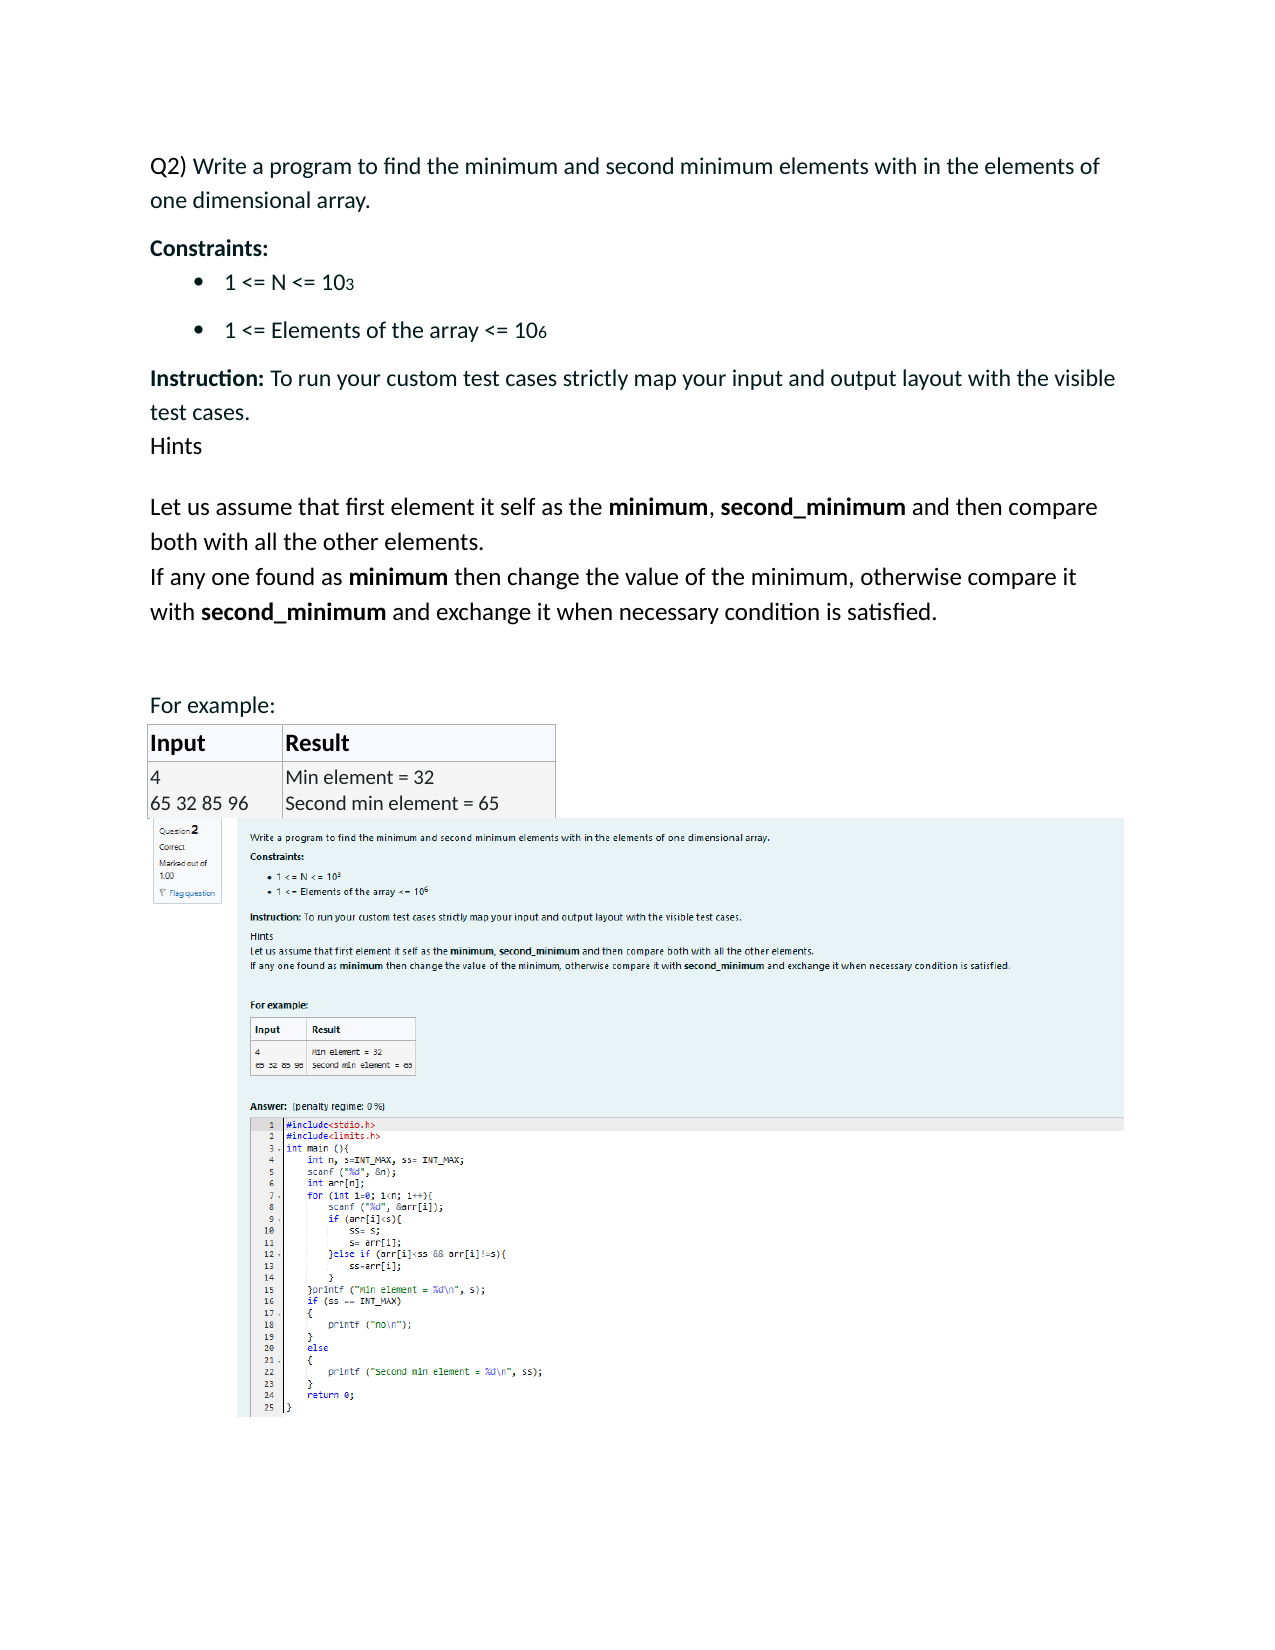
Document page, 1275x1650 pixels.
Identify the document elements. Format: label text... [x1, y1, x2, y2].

text Constraints: [150, 233, 1125, 262]
text ﻿Instruction: To run your custom test cases strictly map your input and output layout with the visible test cases. [150, 363, 1125, 426]
text Hints [150, 431, 1125, 461]
table_cell 4 65 32 85 96 [148, 762, 282, 818]
list 1 <= N <= 103 [194, 267, 1125, 296]
text Q2) Write a program to find the minimum and second minimum elements with in the elements of one dimensional array. [150, 150, 1125, 214]
text For example: [150, 690, 1125, 719]
picture [150, 818, 1124, 1417]
table_header Input [148, 725, 282, 761]
list 1 <= Elements of the array <= 106 [194, 315, 1125, 344]
table_header Result [283, 725, 555, 761]
text Let us assume that first element it self as the minimum, second_minimum and then compare both with all the other elements. If any one found as minimum then change the value of the minimum, otherwise compare it with second_minimum and exchange it when necessary condition is satisfied. [150, 492, 1125, 627]
table_cell Min element = 32 Second min element = 65 [283, 762, 555, 818]
